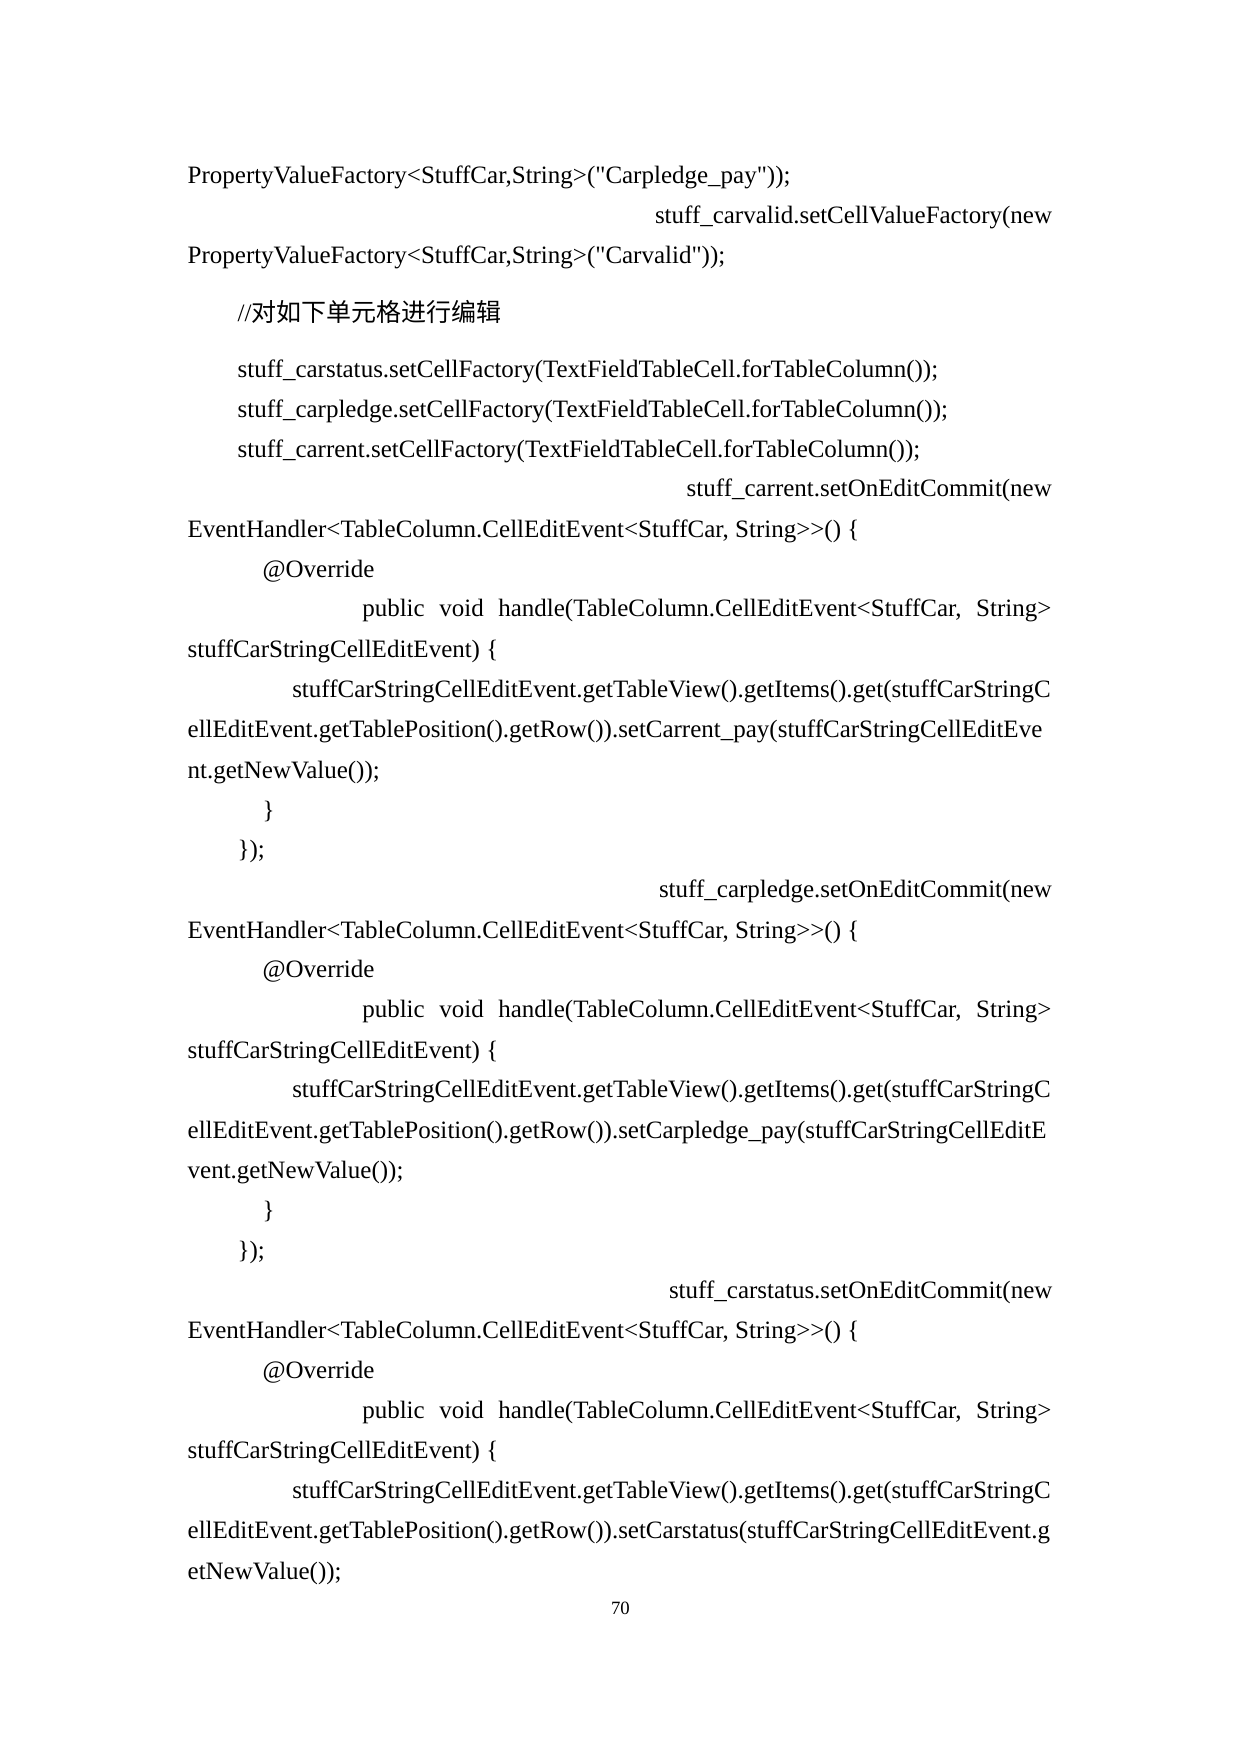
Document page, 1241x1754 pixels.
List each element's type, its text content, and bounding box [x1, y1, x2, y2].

text stuffCarStringCellEditEvent.getTableView().getItems().get(stuffCarStringCellEditEvent.getTablePosition().getRow()).setCarstatus(stuffCarStringCellEditEvent.getNewValue()); [187, 1473, 1053, 1587]
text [187, 158, 1053, 191]
text stuff_carpledge.setCellFactory(TextFieldTableCell.forTableColumn()); [187, 392, 1053, 425]
text public void handle(TableColumn.CellEditEvent<StuffCar, String> stuffCarStringCellEditEvent) { [187, 592, 1053, 665]
text stuff_carrent.setCellFactory(TextFieldTableCell.forTableColumn()); [187, 432, 1053, 464]
text }); [187, 1233, 1053, 1266]
text stuffCarStringCellEditEvent.getTableView().getItems().get(stuffCarStringCellEditEvent.getTablePosition().getRow()).setCarrent_pay(stuffCarStringCellEditEvent.getNewValue()); [187, 672, 1053, 786]
text stuff_carpledge.setOnEditCommit(new EventHandler<TableColumn.CellEditEvent<StuffCar, String>>() { [187, 872, 1053, 945]
text stuffCarStringCellEditEvent.getTableView().getItems().get(stuffCarStringCellEditEvent.getTablePosition().getRow()).setCarpledge_pay(stuffCarStringCellEditEvent.getNewValue()); [187, 1072, 1053, 1186]
text } [187, 793, 1053, 825]
text } [187, 1193, 1053, 1226]
text @Override [187, 552, 1053, 584]
text public void handle(TableColumn.CellEditEvent<StuffCar, String> stuffCarStringCellEditEvent) { [187, 992, 1053, 1065]
text stuff_carrent.setOnEditCommit(new EventHandler<TableColumn.CellEditEvent<StuffCar, String>>() { [187, 472, 1053, 545]
text @Override [187, 1353, 1053, 1386]
text @Override [187, 952, 1053, 985]
text stuff_carstatus.setOnEditCommit(new EventHandler<TableColumn.CellEditEvent<StuffCar, String>>() { [187, 1273, 1053, 1346]
text stuff_carstatus.setCellFactory(TextFieldTableCell.forTableColumn()); [187, 352, 1053, 385]
text }); [187, 832, 1053, 865]
text public void handle(TableColumn.CellEditEvent<StuffCar, String> stuffCarStringCellEditEvent) { [187, 1393, 1053, 1466]
text //对如下单元格进行编辑 [187, 278, 1053, 343]
text stuff_carvalid.setCellValueFactory(new PropertyValueFactory<StuffCar,String>("Carvalid")); [187, 198, 1053, 271]
